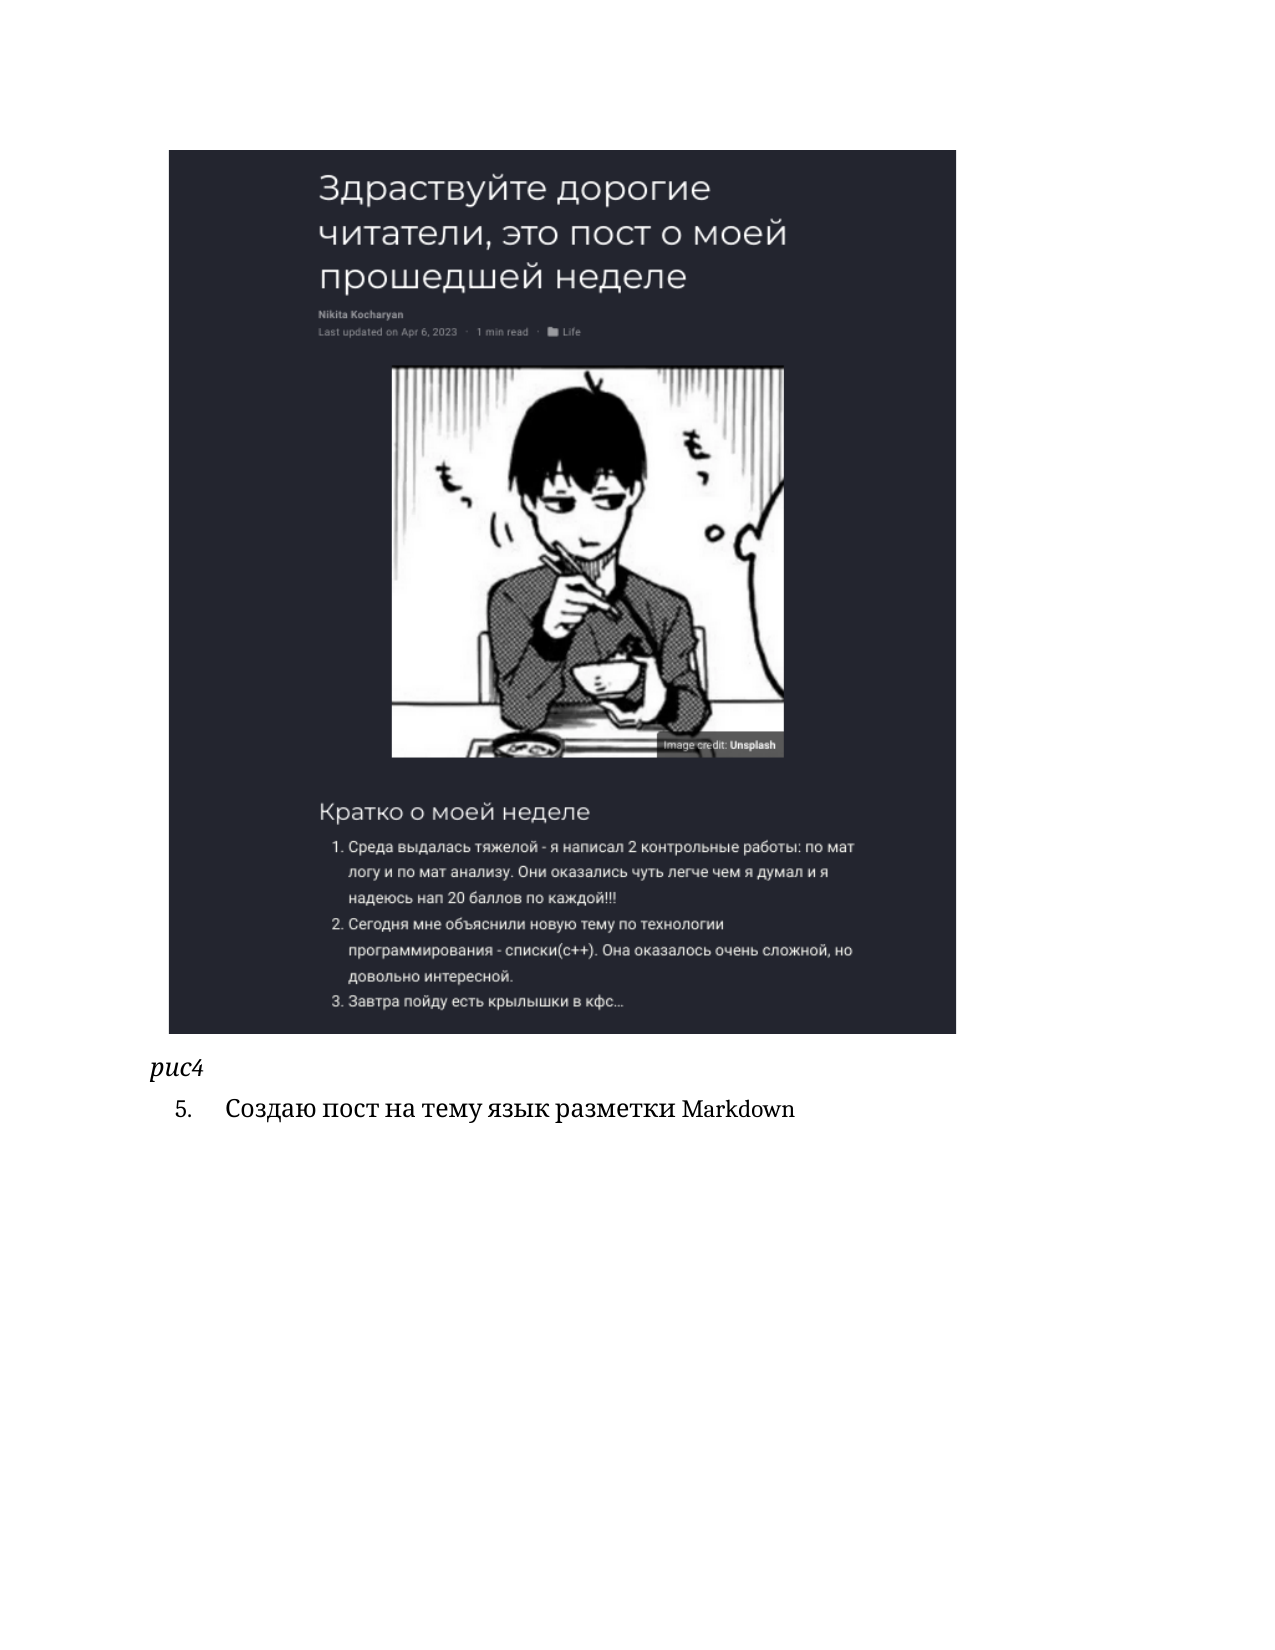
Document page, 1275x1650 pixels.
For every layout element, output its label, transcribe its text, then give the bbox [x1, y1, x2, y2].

list Создаю пост на тему язык разметки Markdown [175, 1095, 1125, 1124]
picture [168, 150, 957, 1034]
text рис4 [150, 1054, 1125, 1083]
